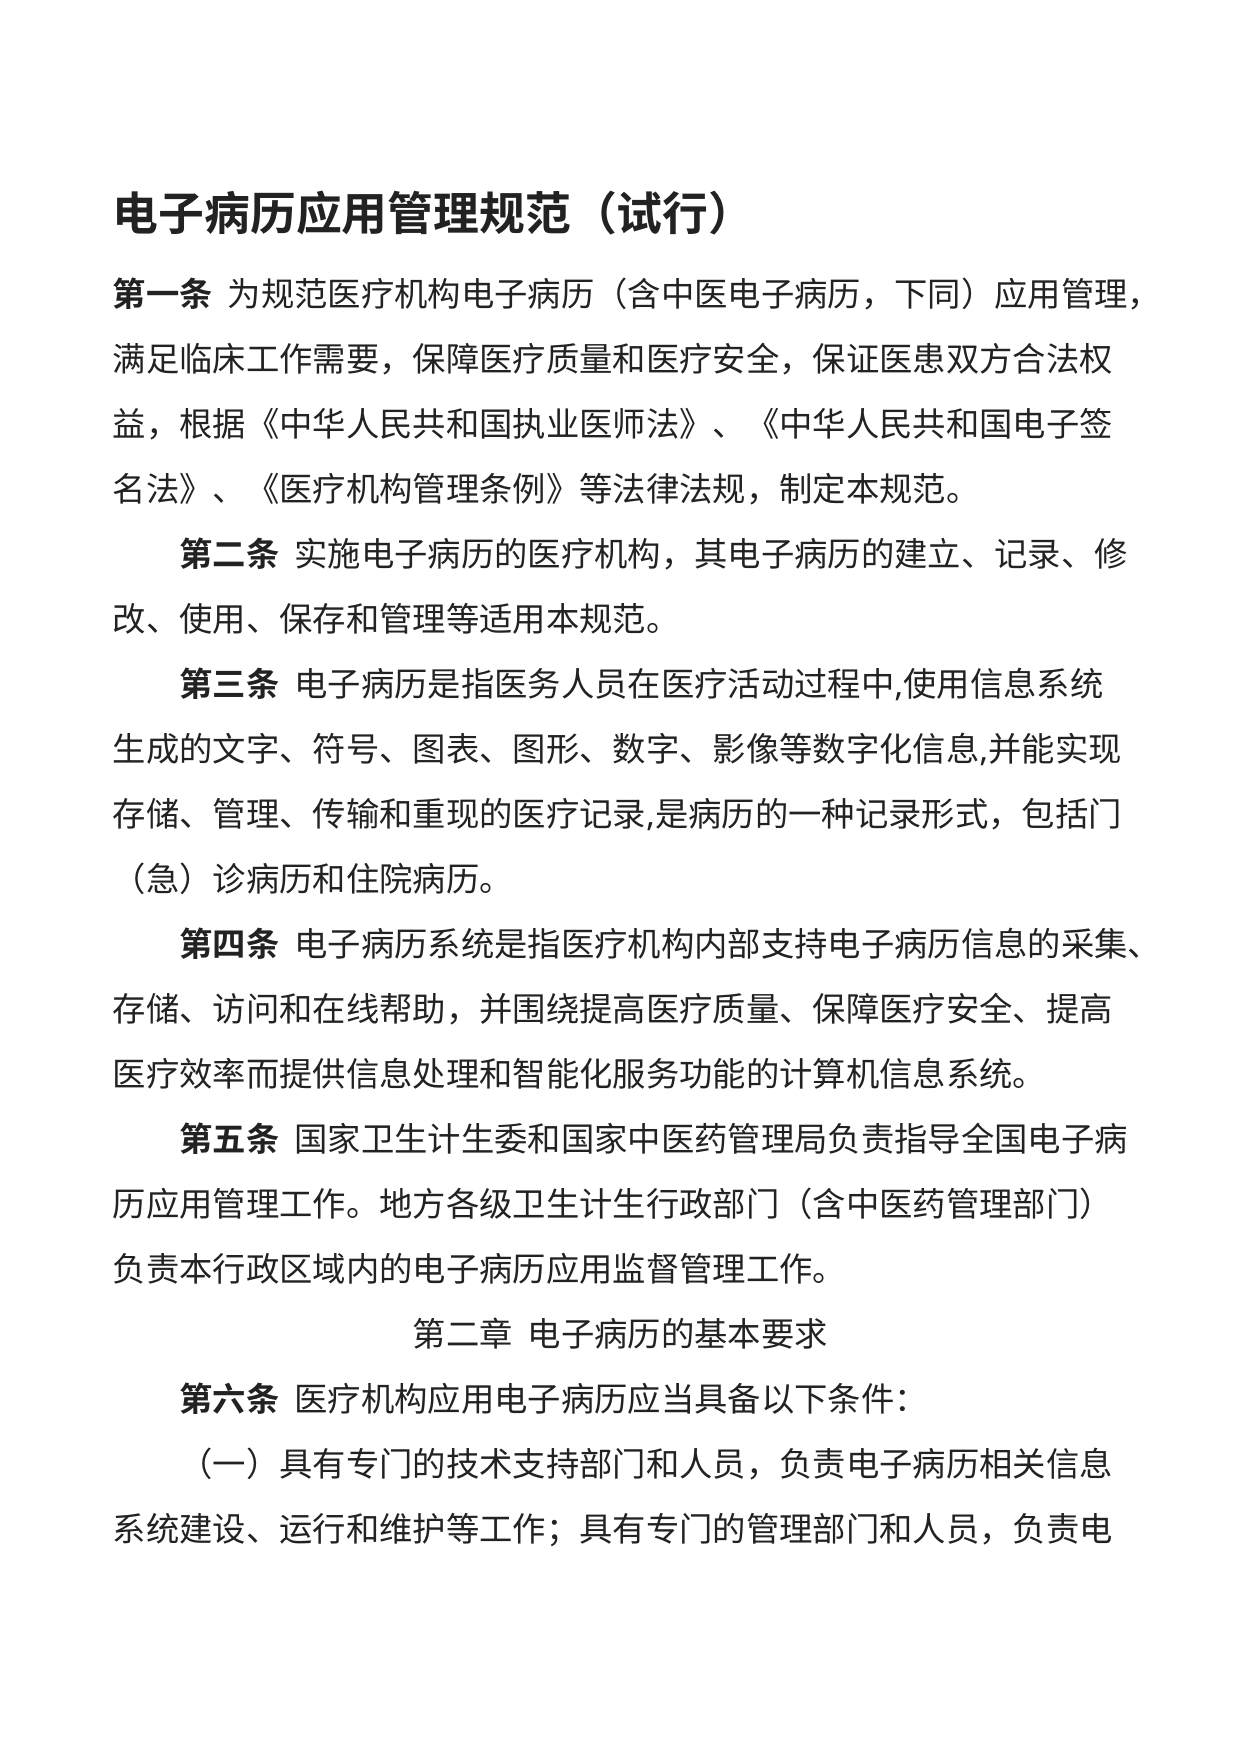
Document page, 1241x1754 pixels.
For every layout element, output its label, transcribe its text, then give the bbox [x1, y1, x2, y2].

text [112, 1364, 1128, 1559]
text 第二章 电子病历的基本要求 [112, 1299, 1128, 1364]
text 电子病历应用管理规范（试行） [112, 162, 1128, 259]
text 第一条 为规范医疗机构电子病历（含中医电子病历，下同）应用管理，满足临床工作需要，保障医疗质量和医疗安全，保证医患双方合法权益，根据《中华人民共和国执业医师法》、《中华人民共和国电子签名法》、《医疗机构管理条例》等法律法规，制定本规范。 第二条 实施电子病历的医疗机构，其电子病历的建立、记录、修改、使用、保存和管理等适用本规范。 第三条 电子病历是指医务人员在医疗活动过程中,使用信息系统生成的文字、符号、图表、图形、数字、影像等数字化信息,并能实现存储、管理、传输和重现的医疗记录,是病历的一种记录形式，包括门（急）诊病历和住院病历。 第四条 电子病历系统是指医疗机构内部支持电子病历信息的采集、存储、访问和在线帮助，并围绕提高医疗质量、保障医疗安全、提高医疗效率而提供信息处理和智能化服务功能的计算机信息系统。 第五条 国家卫生计生委和国家中医药管理局负责指导全国电子病历应用管理工作。地方各级卫生计生行政部门（含中医药管理部门）负责本行政区域内的电子病历应用监督管理工作。 [112, 259, 1128, 1299]
